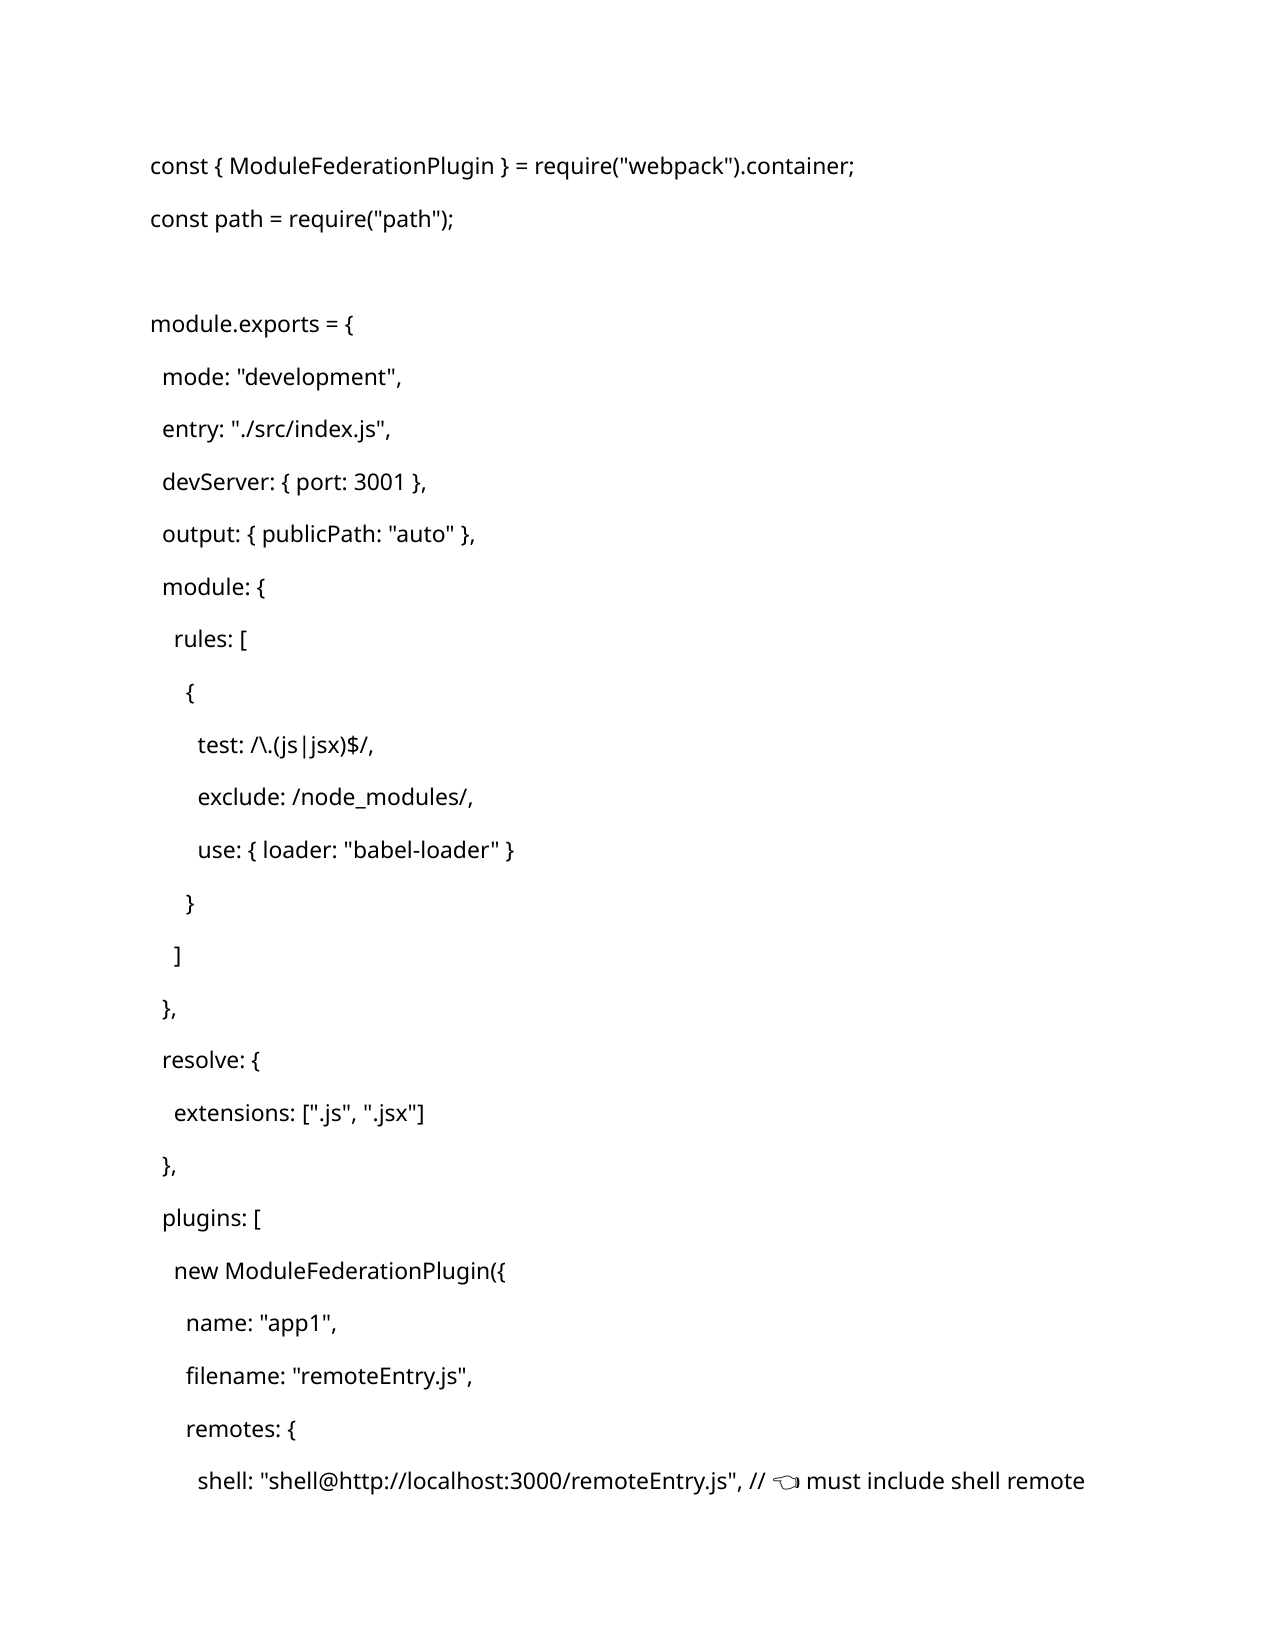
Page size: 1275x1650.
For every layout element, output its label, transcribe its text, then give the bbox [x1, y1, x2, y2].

text } [150, 886, 1125, 918]
text entry: "./src/index.js", [150, 413, 1125, 444]
text const path = require("path"); [150, 203, 1125, 234]
text { [150, 676, 1125, 707]
text test: /\.(js|jsx)$/, [150, 729, 1125, 760]
text name: "app1", [150, 1307, 1125, 1338]
text use: { loader: "babel-loader" } [150, 834, 1125, 865]
text extensions: [".js", ".jsx"] [150, 1097, 1125, 1128]
text remotes: { [150, 1412, 1125, 1444]
text }, [150, 1149, 1125, 1181]
text resolve: { [150, 1044, 1125, 1076]
text plugins: [ [150, 1202, 1125, 1233]
text filename: "remoteEntry.js", [150, 1360, 1125, 1391]
text }, [150, 992, 1125, 1023]
text new ModuleFederationPlugin({ [150, 1255, 1125, 1286]
text module: { [150, 571, 1125, 602]
text output: { publicPath: "auto" }, [150, 518, 1125, 549]
text shell: "shell@http://localhost:3000/remoteEntry.js", // 👈 must include shell remote [150, 1465, 1125, 1496]
text const { ModuleFederationPlugin } = require("webpack").container; [150, 150, 1125, 181]
text ] [150, 939, 1125, 970]
text exclude: /node_modules/, [150, 781, 1125, 812]
text rules: [ [150, 623, 1125, 655]
text mode: "development", [150, 360, 1125, 392]
text devServer: { port: 3001 }, [150, 466, 1125, 497]
text module.exports = { [150, 308, 1125, 339]
